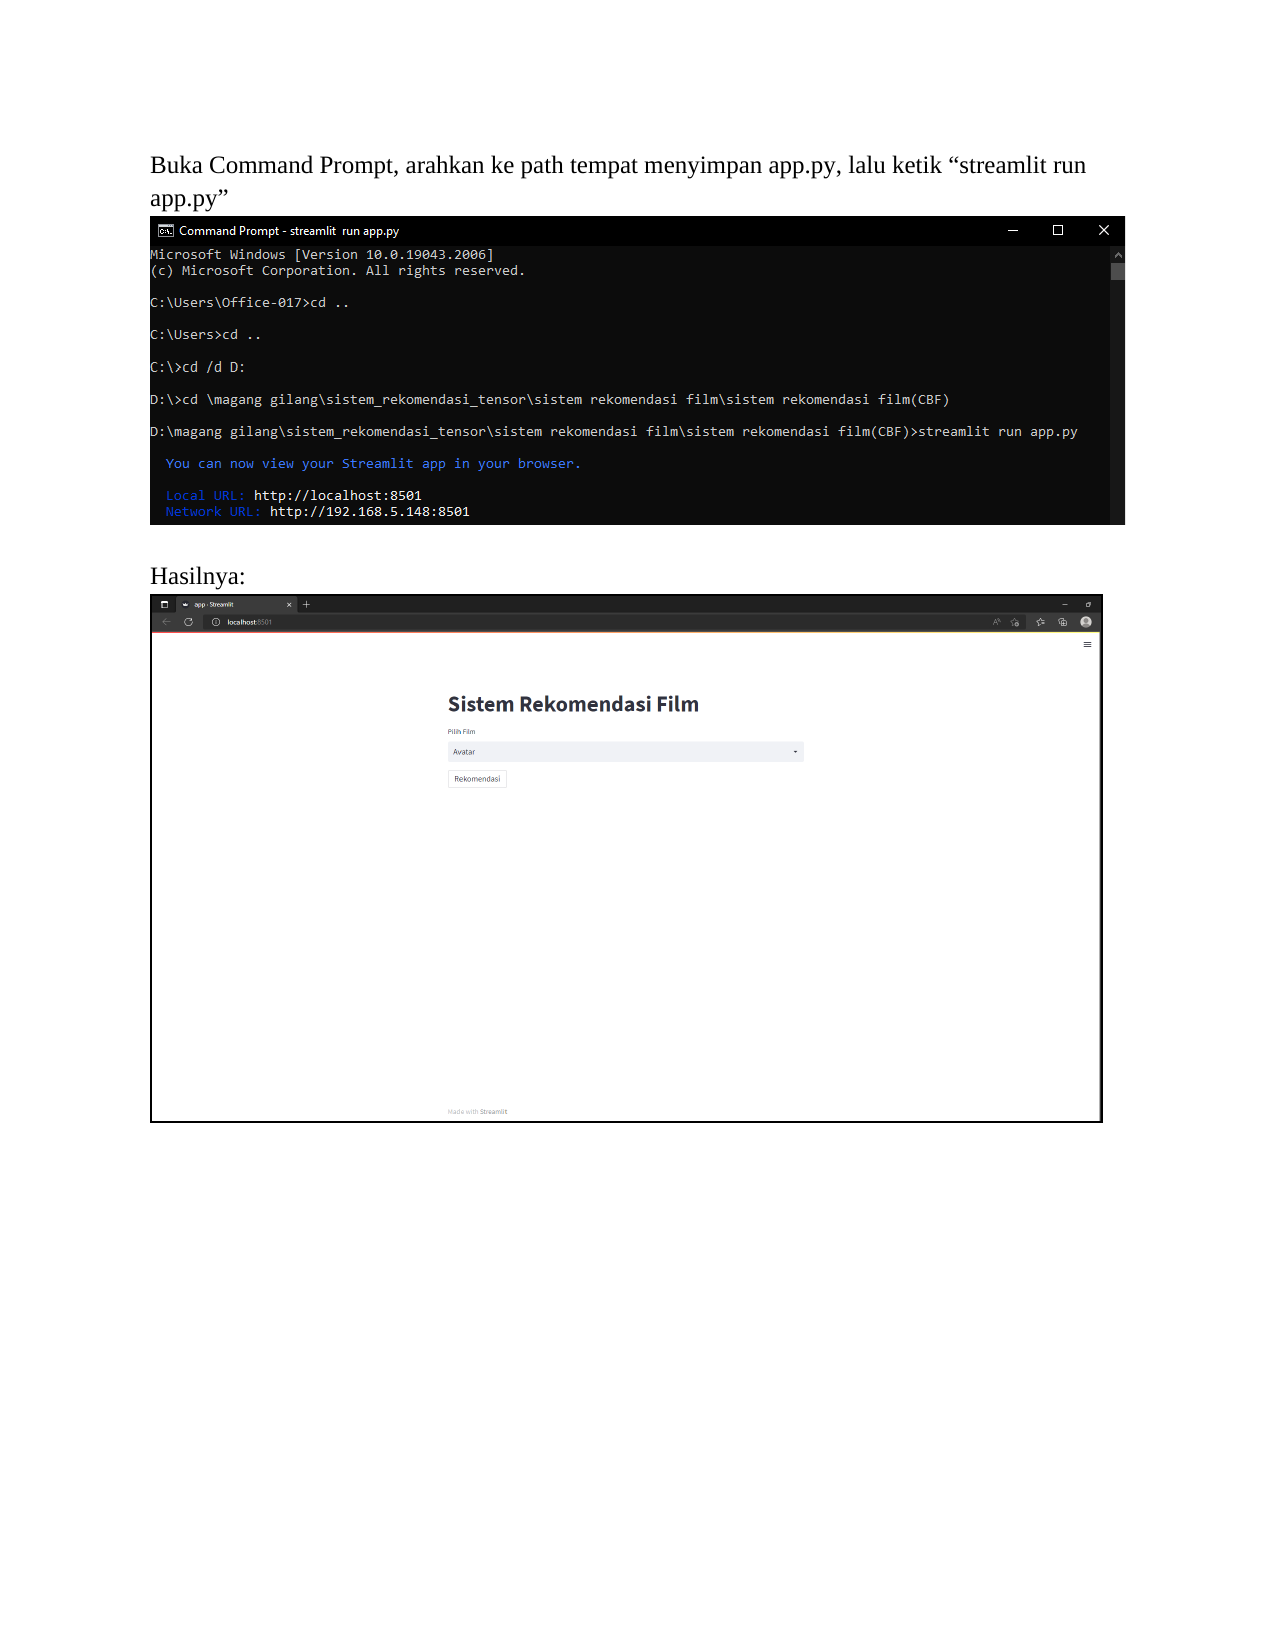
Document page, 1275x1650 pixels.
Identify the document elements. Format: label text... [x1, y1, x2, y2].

text Hasilnya: [150, 561, 1125, 590]
picture [152, 596, 1101, 1121]
picture [150, 216, 1125, 525]
text Buka Command Prompt, arahkan ke path tempat menyimpan app.py, lalu ketik “streamlit run app.py” [150, 150, 1125, 212]
